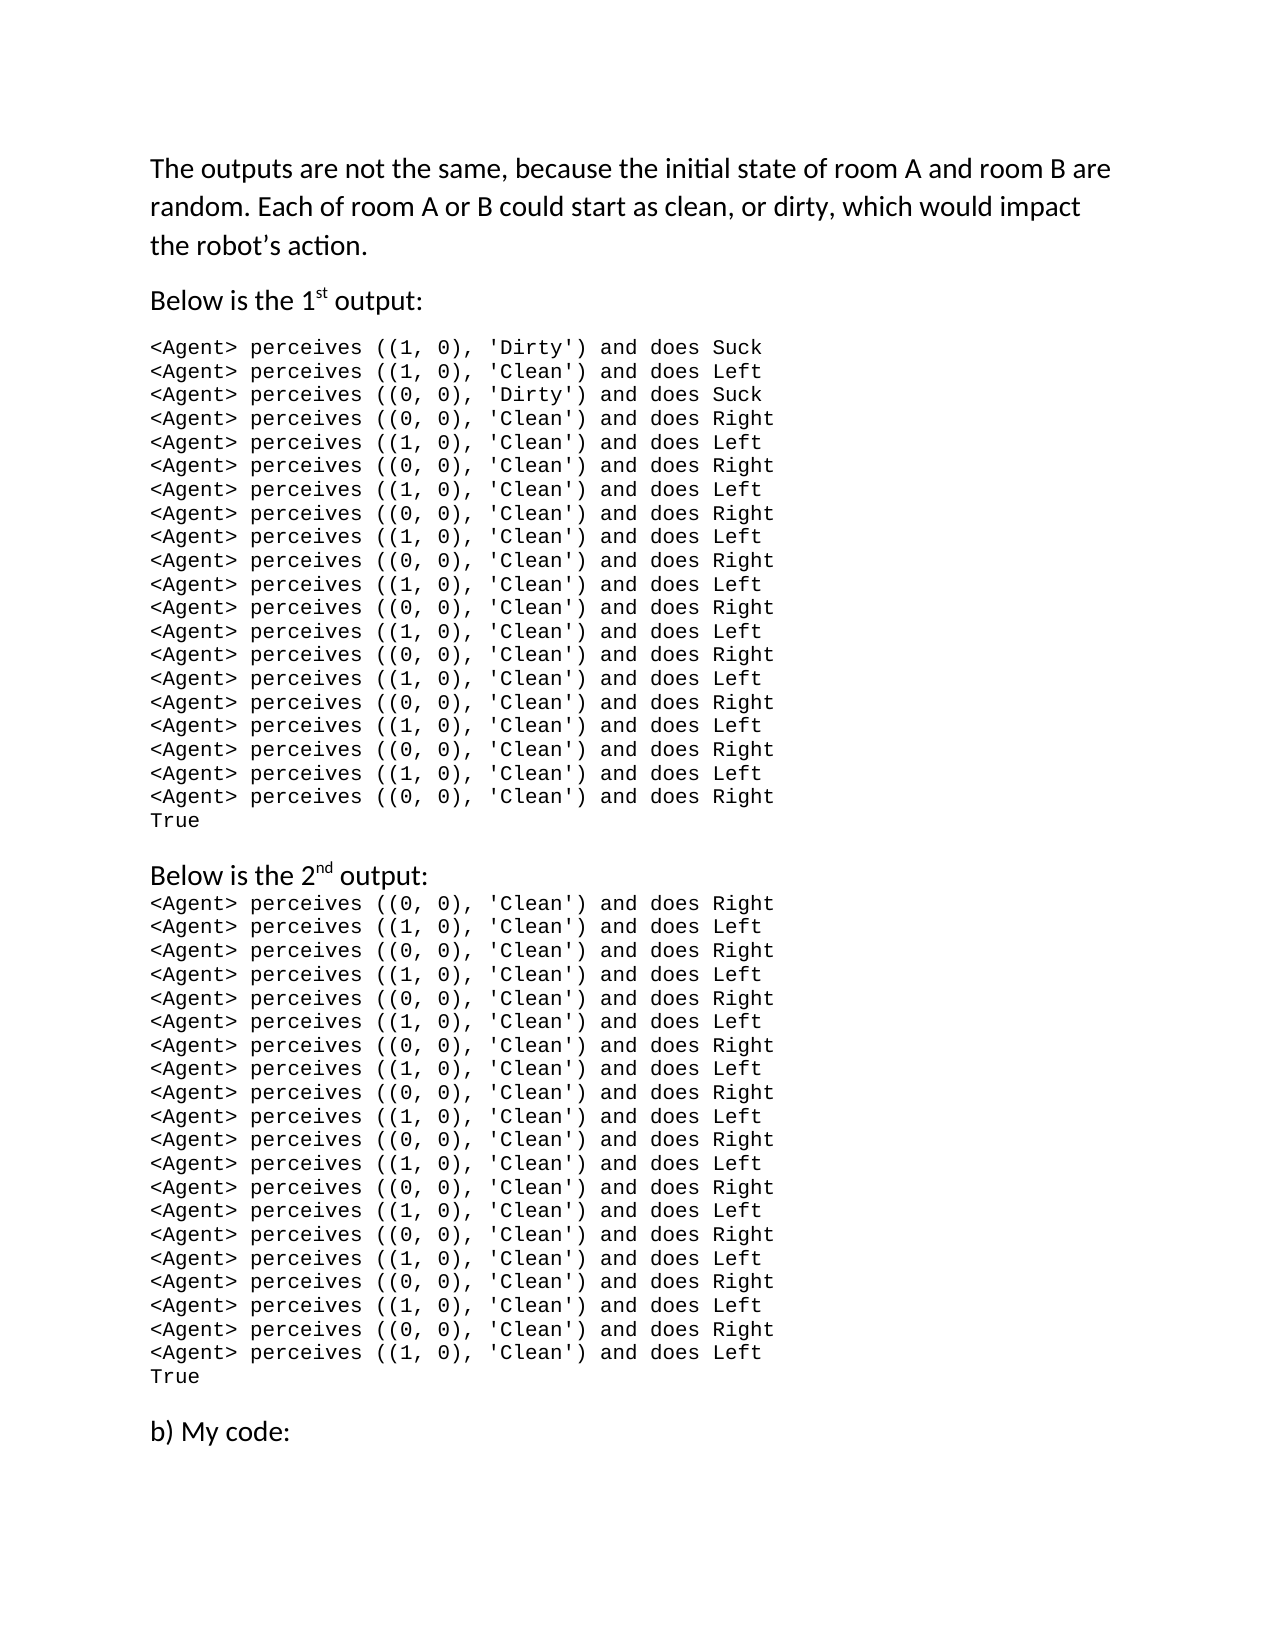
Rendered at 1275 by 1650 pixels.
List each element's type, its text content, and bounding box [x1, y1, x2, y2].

text <Agent> perceives ((1, 0), 'Clean') and does Left [150, 715, 1125, 739]
text <Agent> perceives ((0, 0), 'Clean') and does Right [150, 739, 1125, 763]
text <Agent> perceives ((0, 0), 'Clean') and does Right [150, 597, 1125, 621]
text <Agent> perceives ((0, 0), 'Clean') and does Right [150, 644, 1125, 668]
text Below is the 2nd output: [150, 857, 1125, 893]
text <Agent> perceives ((1, 0), 'Clean') and does Left [150, 1248, 1125, 1271]
text <Agent> perceives ((1, 0), 'Clean') and does Left [150, 964, 1125, 987]
text <Agent> perceives ((1, 0), 'Clean') and does Left [150, 1011, 1125, 1035]
text <Agent> perceives ((0, 0), 'Clean') and does Right [150, 940, 1125, 964]
text <Agent> perceives ((1, 0), 'Clean') and does Left [150, 621, 1125, 644]
text <Agent> perceives ((0, 0), 'Clean') and does Right [150, 987, 1125, 1011]
text <Agent> perceives ((1, 0), 'Clean') and does Left [150, 479, 1125, 503]
text <Agent> perceives ((0, 0), 'Dirty') and does Suck [150, 384, 1125, 408]
text <Agent> perceives ((1, 0), 'Clean') and does Left [150, 1342, 1125, 1366]
text <Agent> perceives ((1, 0), 'Clean') and does Left [150, 668, 1125, 692]
text <Agent> perceives ((1, 0), 'Clean') and does Left [150, 573, 1125, 597]
text True [150, 1366, 1125, 1389]
text b) My code: [150, 1413, 1125, 1449]
text <Agent> perceives ((1, 0), 'Clean') and does Left [150, 1106, 1125, 1129]
text <Agent> perceives ((0, 0), 'Clean') and does Right [150, 1271, 1125, 1295]
text <Agent> perceives ((1, 0), 'Dirty') and does Suck [150, 337, 1125, 361]
text <Agent> perceives ((1, 0), 'Clean') and does Left [150, 1153, 1125, 1177]
text <Agent> perceives ((0, 0), 'Clean') and does Right [150, 692, 1125, 715]
text <Agent> perceives ((1, 0), 'Clean') and does Left [150, 1295, 1125, 1318]
text <Agent> perceives ((0, 0), 'Clean') and does Right [150, 408, 1125, 432]
text <Agent> perceives ((0, 0), 'Clean') and does Right [150, 550, 1125, 573]
text <Agent> perceives ((0, 0), 'Clean') and does Right [150, 503, 1125, 526]
text <Agent> perceives ((1, 0), 'Clean') and does Left [150, 526, 1125, 550]
text <Agent> perceives ((0, 0), 'Clean') and does Right [150, 893, 1125, 917]
text The outputs are not the same, because the initial state of room A and room B are random. Each of room A or B could start as clean, or dirty, which would impact the robot’s action. [150, 150, 1125, 262]
text <Agent> perceives ((1, 0), 'Clean') and does Left [150, 917, 1125, 940]
text <Agent> perceives ((0, 0), 'Clean') and does Right [150, 786, 1125, 810]
text <Agent> perceives ((1, 0), 'Clean') and does Left [150, 432, 1125, 455]
text <Agent> perceives ((1, 0), 'Clean') and does Left [150, 1200, 1125, 1224]
text <Agent> perceives ((0, 0), 'Clean') and does Right [150, 455, 1125, 479]
text <Agent> perceives ((0, 0), 'Clean') and does Right [150, 1035, 1125, 1058]
text <Agent> perceives ((1, 0), 'Clean') and does Left [150, 1058, 1125, 1082]
text <Agent> perceives ((0, 0), 'Clean') and does Right [150, 1224, 1125, 1248]
text <Agent> perceives ((0, 0), 'Clean') and does Right [150, 1318, 1125, 1342]
text <Agent> perceives ((0, 0), 'Clean') and does Right [150, 1082, 1125, 1106]
text Below is the 1st output: [150, 282, 1125, 318]
text True [150, 810, 1125, 834]
text <Agent> perceives ((0, 0), 'Clean') and does Right [150, 1129, 1125, 1153]
text <Agent> perceives ((0, 0), 'Clean') and does Right [150, 1177, 1125, 1200]
text <Agent> perceives ((1, 0), 'Clean') and does Left [150, 361, 1125, 384]
text <Agent> perceives ((1, 0), 'Clean') and does Left [150, 763, 1125, 786]
